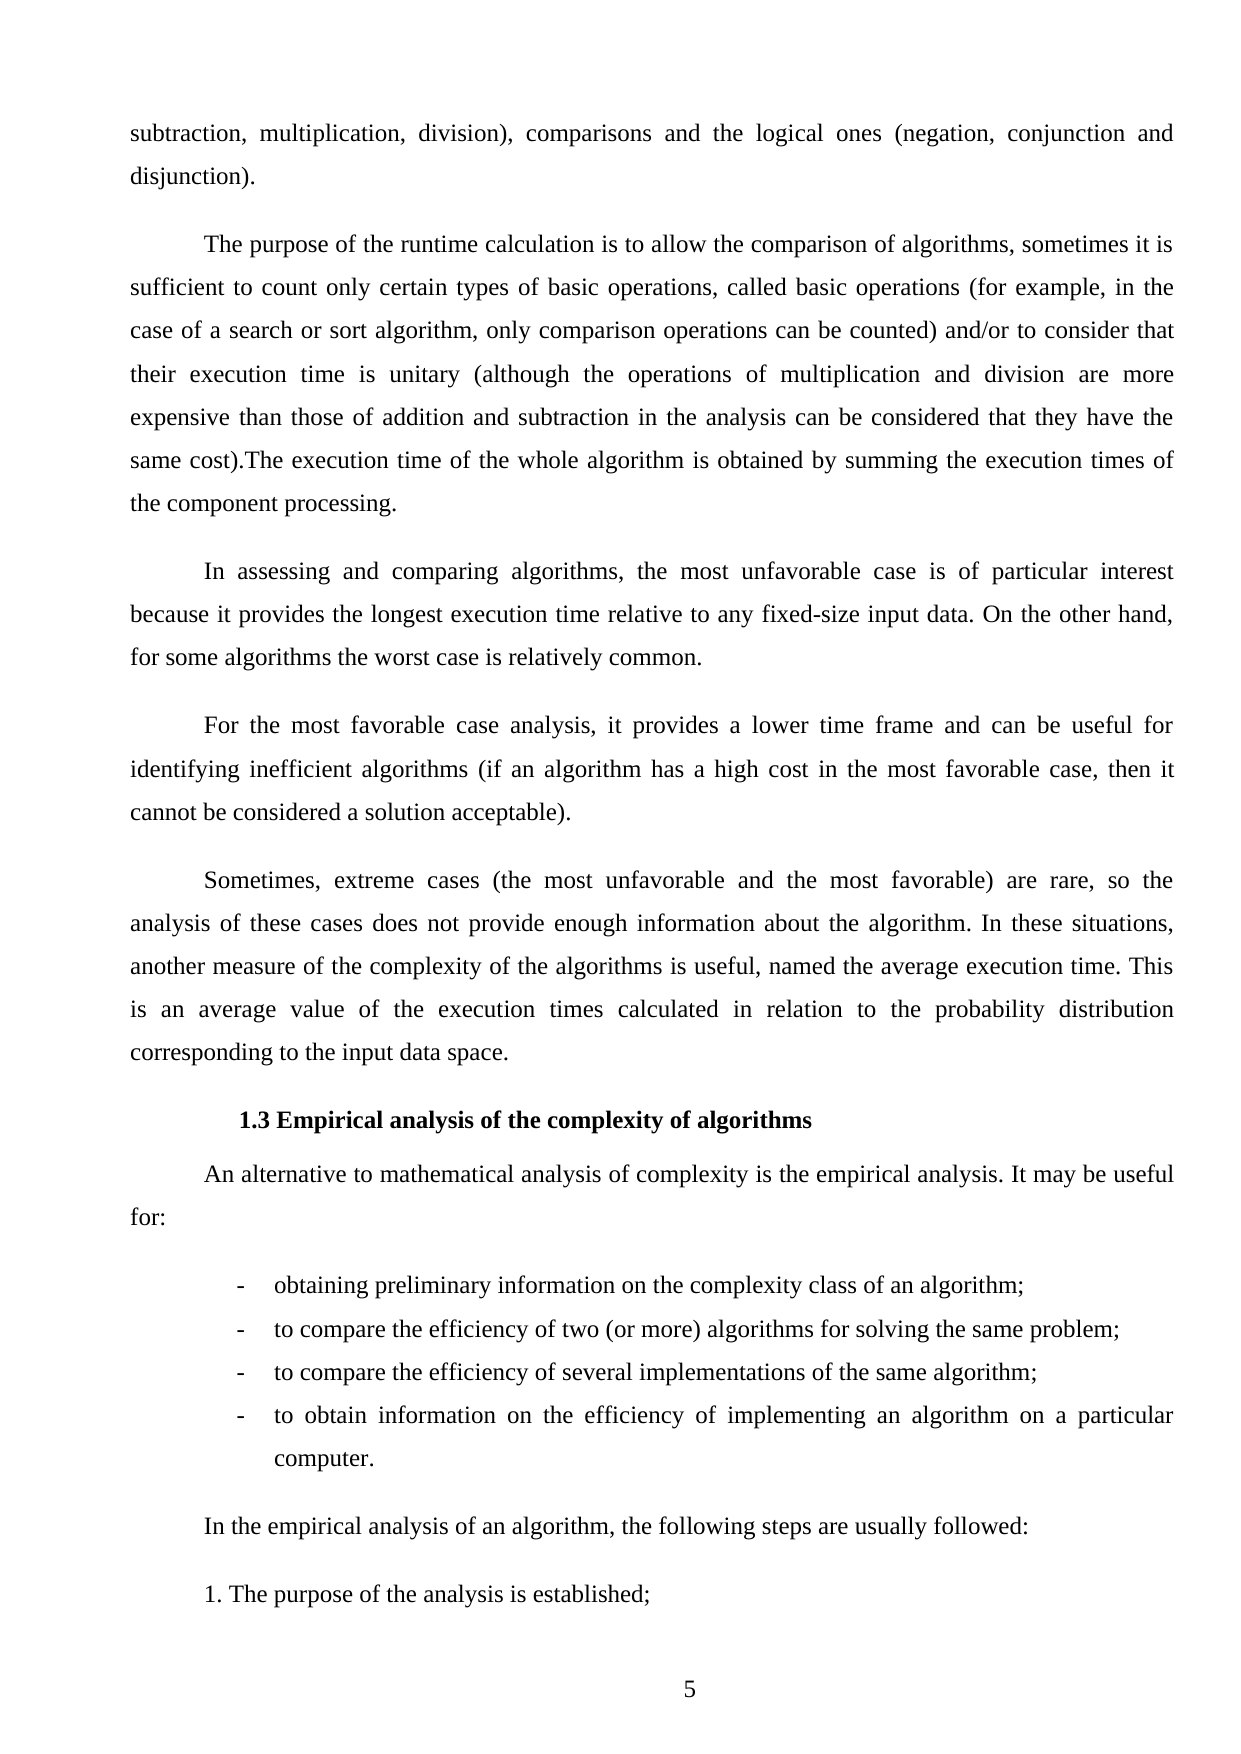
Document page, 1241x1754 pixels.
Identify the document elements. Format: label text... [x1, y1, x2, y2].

text An alternative to mathematical analysis of complexity is the empirical analysis. It may be useful for: [130, 1159, 1175, 1231]
text Sometimes, extreme cases (the most unfavorable and the most favorable) are rare, so the analysis of these cases does not provide enough information about the algorithm. In these situations, another measure of the complexity of the algorithms is useful, named the average execution time. This is an average value of the execution times calculated in relation to the probability distribution corresponding to the input data space. [130, 865, 1175, 1066]
text In the empirical analysis of an algorithm, the following steps are usually followed: [130, 1511, 1175, 1540]
text In assessing and comparing algorithms, the most unfavorable case is of particular interest because it provides the longest execution time relative to any fixed-size input data. On the other hand, for some algorithms the worst case is relatively common. [130, 556, 1175, 671]
list to obtain information on the efficiency of implementing an algorithm on a particular computer. [236, 1400, 1175, 1472]
list to compare the efficiency of two (or more) algorithms for solving the same problem; [236, 1314, 1175, 1342]
text The purpose of the runtime calculation is to allow the comparison of algorithms, sometimes it is sufficient to count only certain types of basic operations, called basic operations (for example, in the case of a search or sort algorithm, only comparison operations can be counted) and/or to consider that their execution time is unitary (although the operations of multiplication and division are more expensive than those of addition and subtraction in the analysis can be considered that they have the same cost).The execution time of the whole algorithm is obtained by summing the execution times of the component processing. [130, 229, 1175, 517]
subtitle 1.3 Empirical analysis of the complexity of algorithms [121, 1106, 1175, 1134]
text For the most favorable case analysis, it provides a lower time frame and can be useful for identifying inefficient algorithms (if an algorithm has a high cost in the most favorable case, then it cannot be considered a solution acceptable). [130, 711, 1175, 826]
list obtaining preliminary information on the complexity class of an algorithm; [236, 1271, 1175, 1299]
text 1. The purpose of the analysis is established; [130, 1579, 1175, 1608]
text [130, 118, 1175, 190]
list to compare the efficiency of several implementations of the same algorithm; [236, 1357, 1175, 1386]
